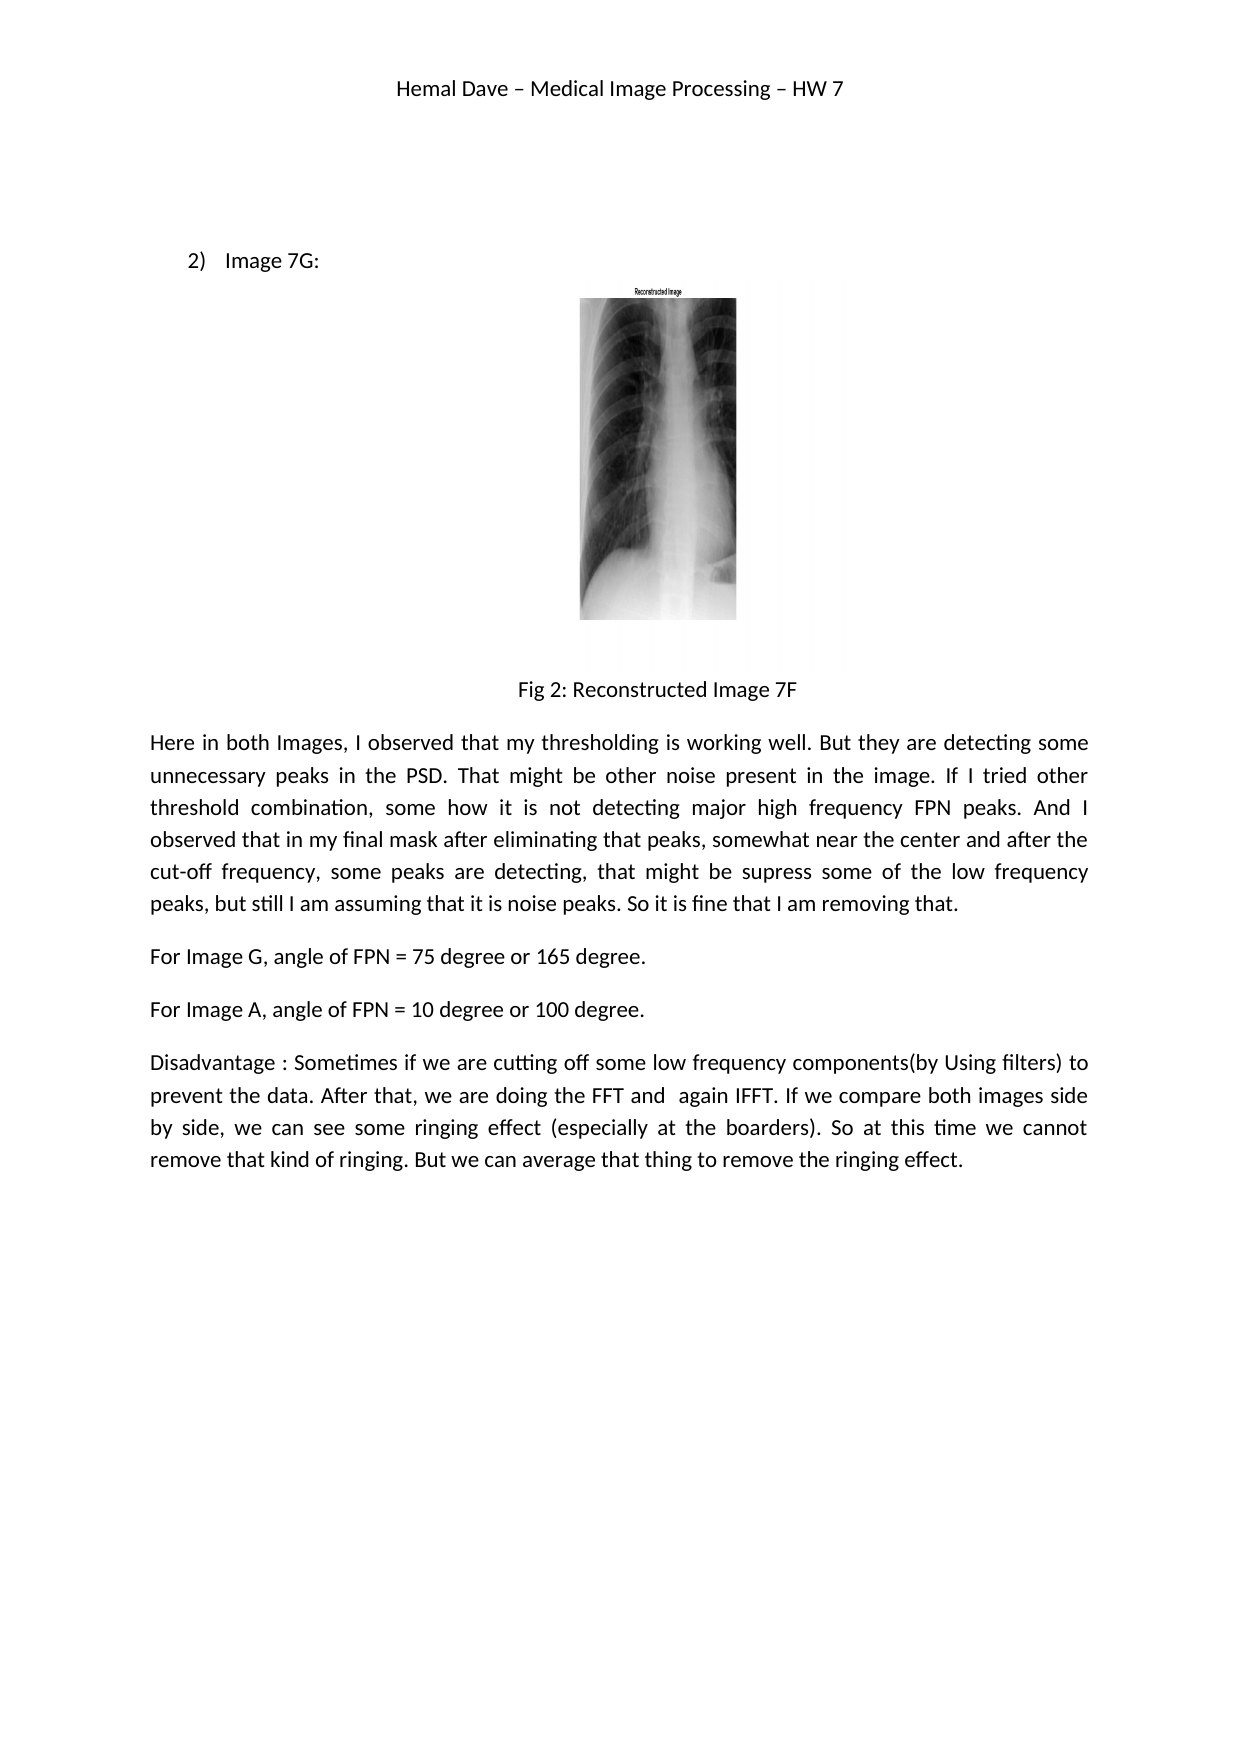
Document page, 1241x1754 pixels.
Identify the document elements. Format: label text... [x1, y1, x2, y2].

text Disadvantage : Sometimes if we are cutting off some low frequency components(by Using filters) to prevent the data. After that, we are doing the FFT and again IFFT. If we compare both images side by side, we can see some ringing effect (especially at the boarders). So at this time we cannot remove that kind of ringing. But we can average that thing to remove the ringing effect. [150, 1048, 1090, 1173]
text For Image A, angle of FPN = 10 degree or 100 degree. [150, 996, 1090, 1023]
list Image 7G: [187, 247, 1090, 274]
text Here in both Images, I observed that my thresholding is working well. But they are detecting some unnecessary peaks in the PSD. That might be other noise present in the image. If I tried other threshold combination, some how it is not detecting major high frequency FPN peaks. And I observed that in my final mask after eliminating that peaks, somewhat near the center and after the cut-off frequency, some peaks are detecting, that might be supress some of the low frequency peaks, but still I am assuming that it is noise peaks. So it is fine that I am removing that. [150, 728, 1090, 917]
picture [456, 278, 860, 672]
text For Image G, angle of FPN = 75 degree or 165 degree. [150, 942, 1090, 971]
list Fig 2: Reconstructed Image 7F [225, 676, 1090, 703]
